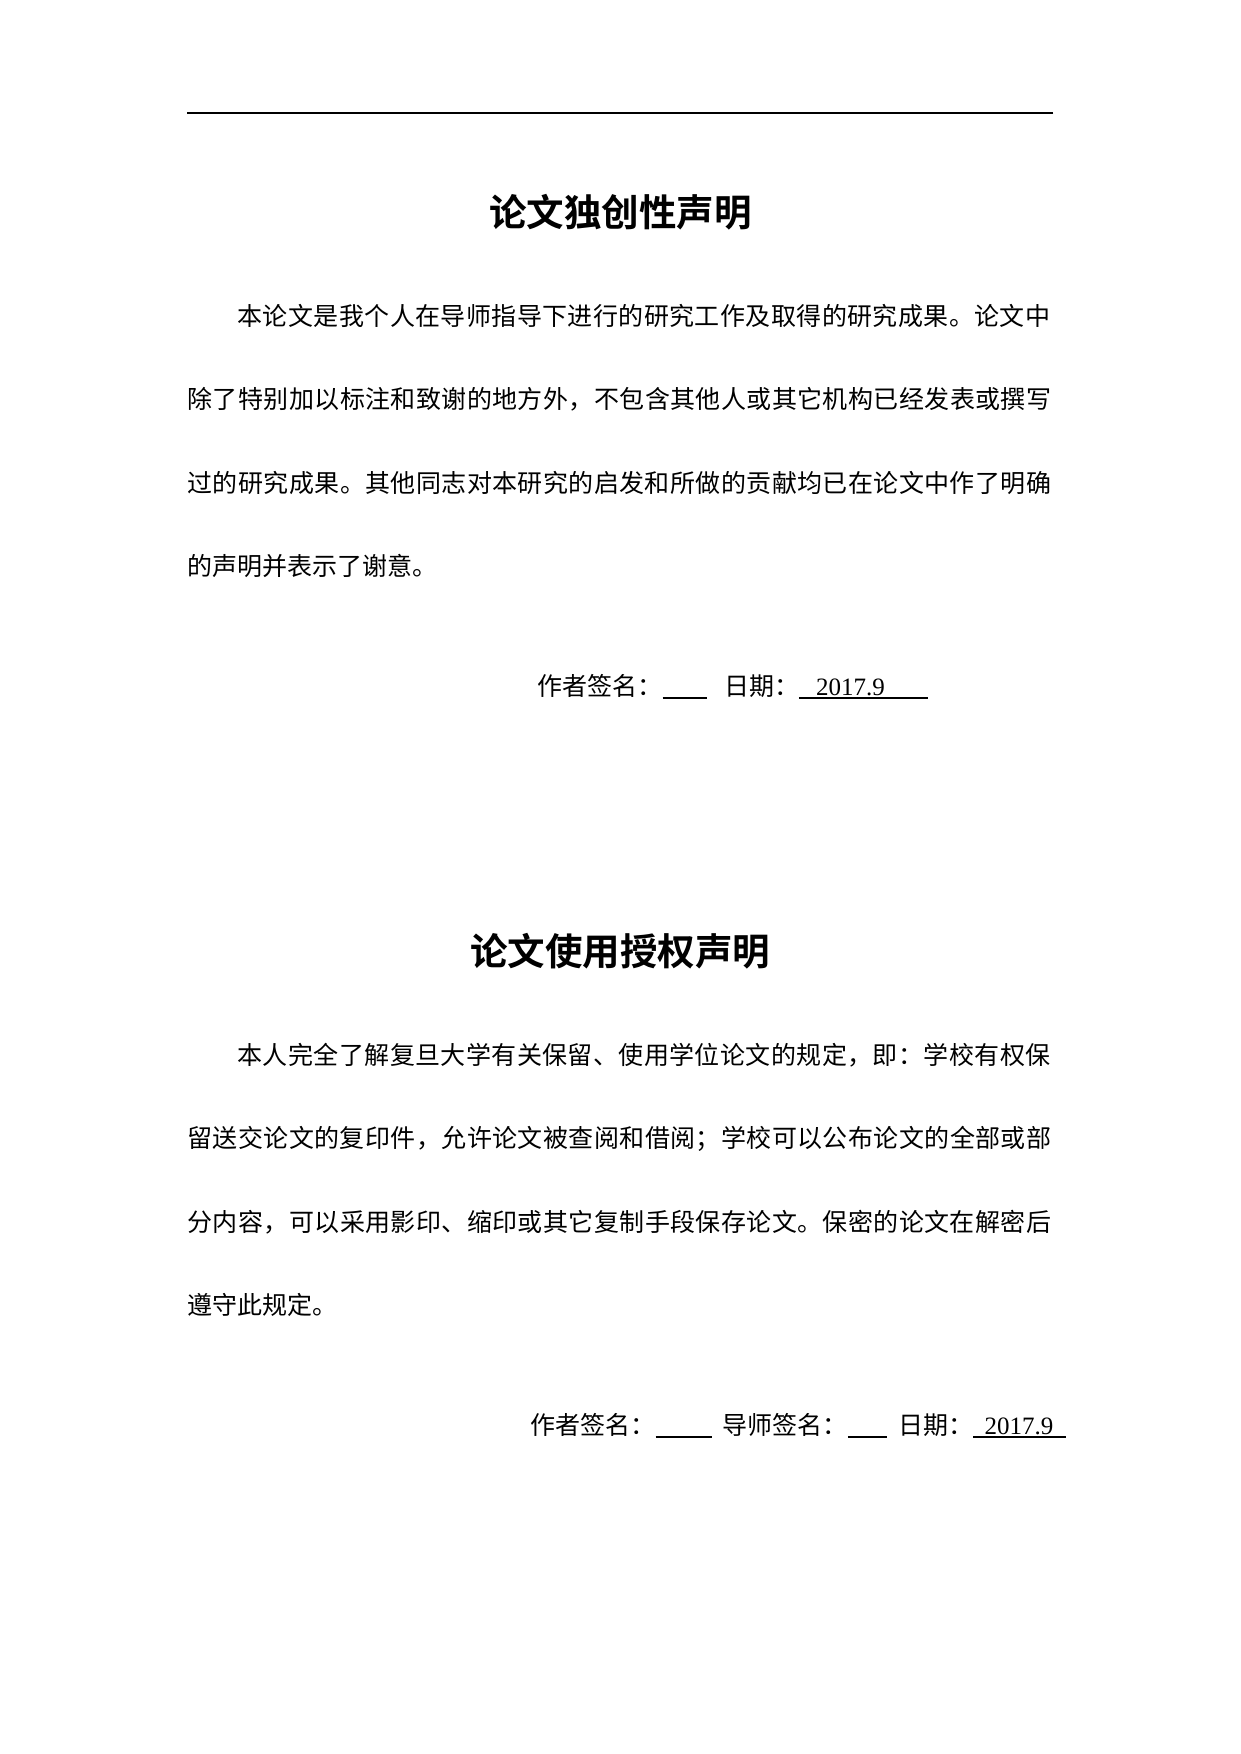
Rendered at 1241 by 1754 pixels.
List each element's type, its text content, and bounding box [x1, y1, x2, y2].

text 论文使用授权声明 [187, 908, 1053, 991]
text 作者签名： 日期： 2017.9 [187, 663, 1053, 705]
text 本论文是我个人在导师指导下进行的研究工作及取得的研究成果。论文中除了特别加以标注和致谢的地方外，不包含其他人或其它机构已经发表或撰写过的研究成果。其他同志对本研究的启发和所做的贡献均已在论文中作了明确的声明并表示了谢意。 [187, 294, 1053, 585]
text 作者签名： 导师签名： 日期： 2017.9 [187, 1402, 1053, 1444]
text 论文独创性声明 [187, 169, 1053, 252]
text 本人完全了解复旦大学有关保留、使用学位论文的规定，即：学校有权保留送交论文的复印件，允许论文被查阅和借阅；学校可以公布论文的全部或部分内容，可以采用影印、缩印或其它复制手段保存论文。保密的论文在解密后遵守此规定。 [187, 1033, 1053, 1324]
